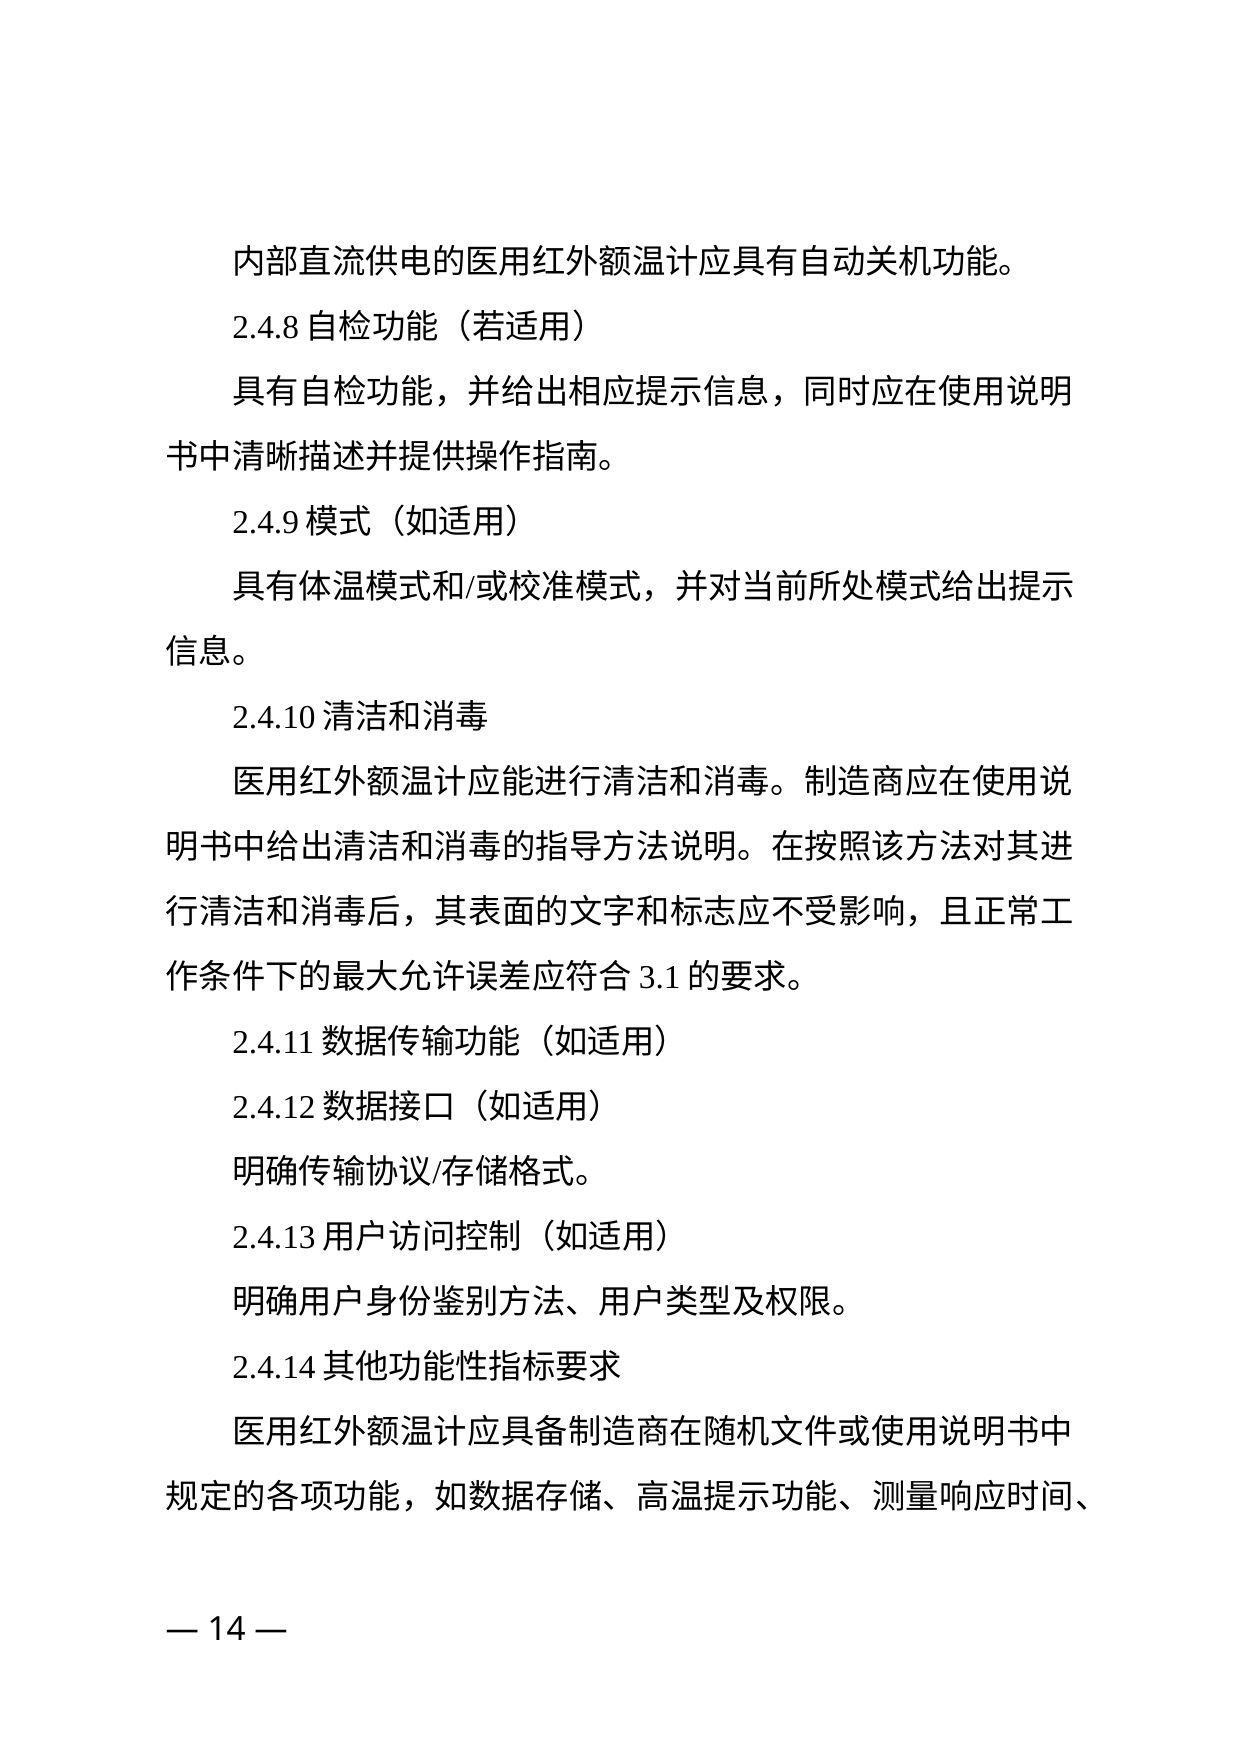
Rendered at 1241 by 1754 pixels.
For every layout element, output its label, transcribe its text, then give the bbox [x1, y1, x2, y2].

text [165, 1397, 1075, 1527]
text 2.4.10清洁和消毒 [165, 682, 1075, 747]
text 2.4.14其他功能性指标要求 [165, 1332, 1075, 1397]
text 2.4.9模式（如适用） [165, 487, 1075, 552]
text 2.4.13用户访问控制（如适用） [165, 1202, 1075, 1267]
text 明确传输协议/存储格式。 [165, 1137, 1075, 1202]
text 医用红外额温计应能进行清洁和消毒。制造商应在使用说明书中给出清洁和消毒的指导方法说明。在按照该方法对其进行清洁和消毒后，其表面的文字和标志应不受影响，且正常工作条件下的最大允许误差应符合3.1的要求。 [165, 747, 1075, 1007]
text 2.4.12数据接口（如适用） [165, 1072, 1075, 1137]
text 具有自检功能，并给出相应提示信息，同时应在使用说明书中清晰描述并提供操作指南。 [165, 357, 1075, 487]
text 2.4.8自检功能（若适用） [165, 292, 1075, 357]
text 具有体温模式和/或校准模式，并对当前所处模式给出提示信息。 [165, 552, 1075, 682]
text 明确用户身份鉴别方法、用户类型及权限。 [165, 1267, 1075, 1332]
text 内部直流供电的医用红外额温计应具有自动关机功能。 [165, 227, 1075, 292]
text 2.4.11数据传输功能（如适用） [165, 1007, 1075, 1072]
